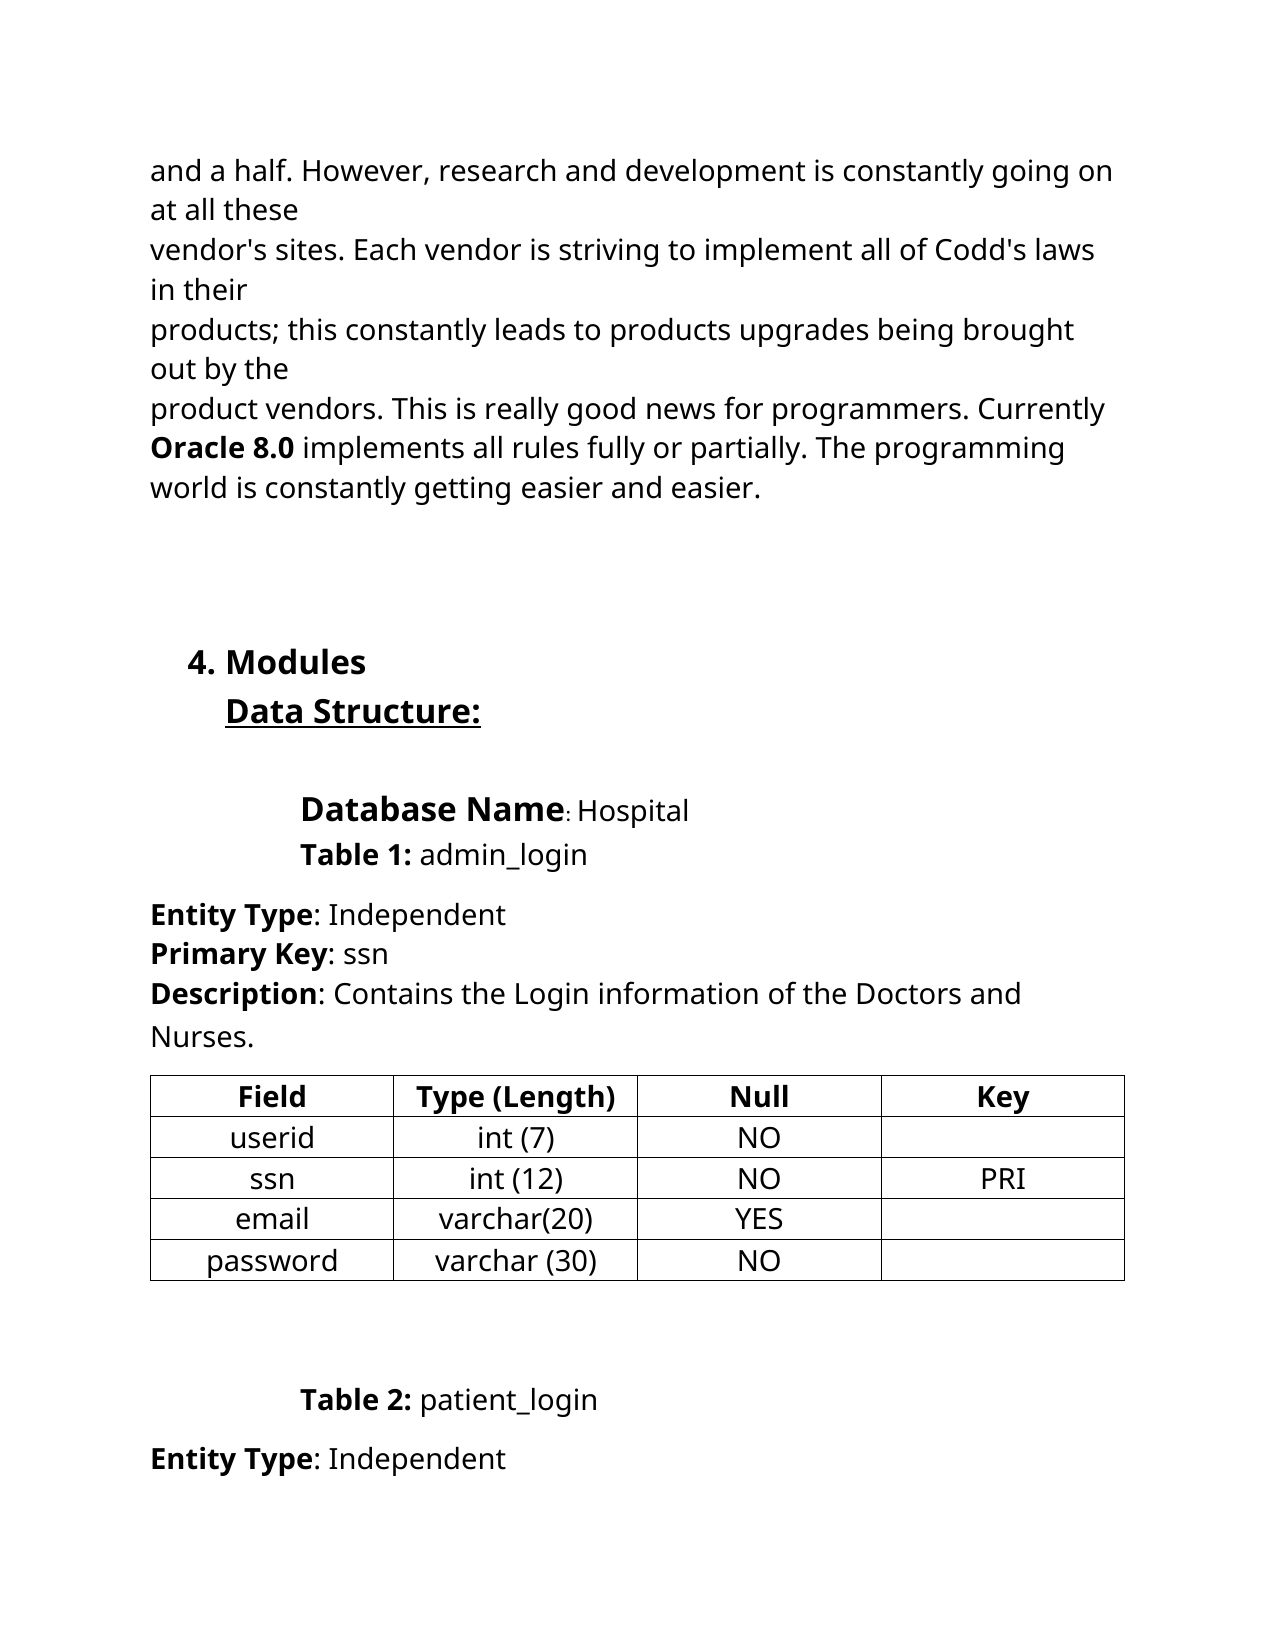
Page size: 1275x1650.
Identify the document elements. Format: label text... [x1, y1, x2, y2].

table_cell password [151, 1240, 393, 1280]
text and a half. However, research and development is constantly going on at all these [150, 150, 1125, 229]
table_header Type (Length) [394, 1076, 637, 1116]
table_cell int (7) [394, 1117, 637, 1157]
table_cell NO [638, 1240, 881, 1280]
text vendor's sites. Each vendor is striving to implement all of Codd's laws in their [150, 229, 1125, 309]
table_cell varchar (30) [394, 1240, 637, 1280]
text Entity Type: Independent [150, 1438, 1125, 1478]
text product vendors. This is really good news for programmers. Currently Oracle 8.0 implements all rules fully or partially. The programming world is constantly getting easier and easier. [150, 388, 1125, 507]
table_cell varchar(20) [394, 1199, 637, 1239]
text Primary Key: ssn [150, 933, 1125, 973]
table_cell [882, 1117, 1124, 1157]
table_cell [882, 1199, 1124, 1239]
table_cell userid [151, 1117, 393, 1157]
table_cell int (12) [394, 1158, 637, 1198]
list Table 2: patient_login [300, 1379, 1125, 1418]
list Data Structure: [225, 687, 1125, 733]
list Modules [187, 638, 1125, 684]
table_cell PRI [882, 1158, 1124, 1198]
table_cell NO [638, 1158, 881, 1198]
table_header Key [882, 1076, 1124, 1116]
text products; this constantly leads to products upgrades being brought out by the [150, 309, 1125, 388]
text Entity Type: Independent [150, 894, 1125, 933]
table_cell [882, 1240, 1124, 1280]
table_header Null [638, 1076, 881, 1116]
list Database Name: Hospital [225, 785, 1125, 831]
table_cell ssn [151, 1158, 393, 1198]
list Table 1: admin_login [300, 834, 1125, 874]
table_header Field [151, 1076, 393, 1116]
text Description: Contains the Login information of the Doctors and Nurses. [150, 973, 1125, 1056]
table_cell email [151, 1199, 393, 1239]
table_cell YES [638, 1199, 881, 1239]
table_cell NO [638, 1117, 881, 1157]
